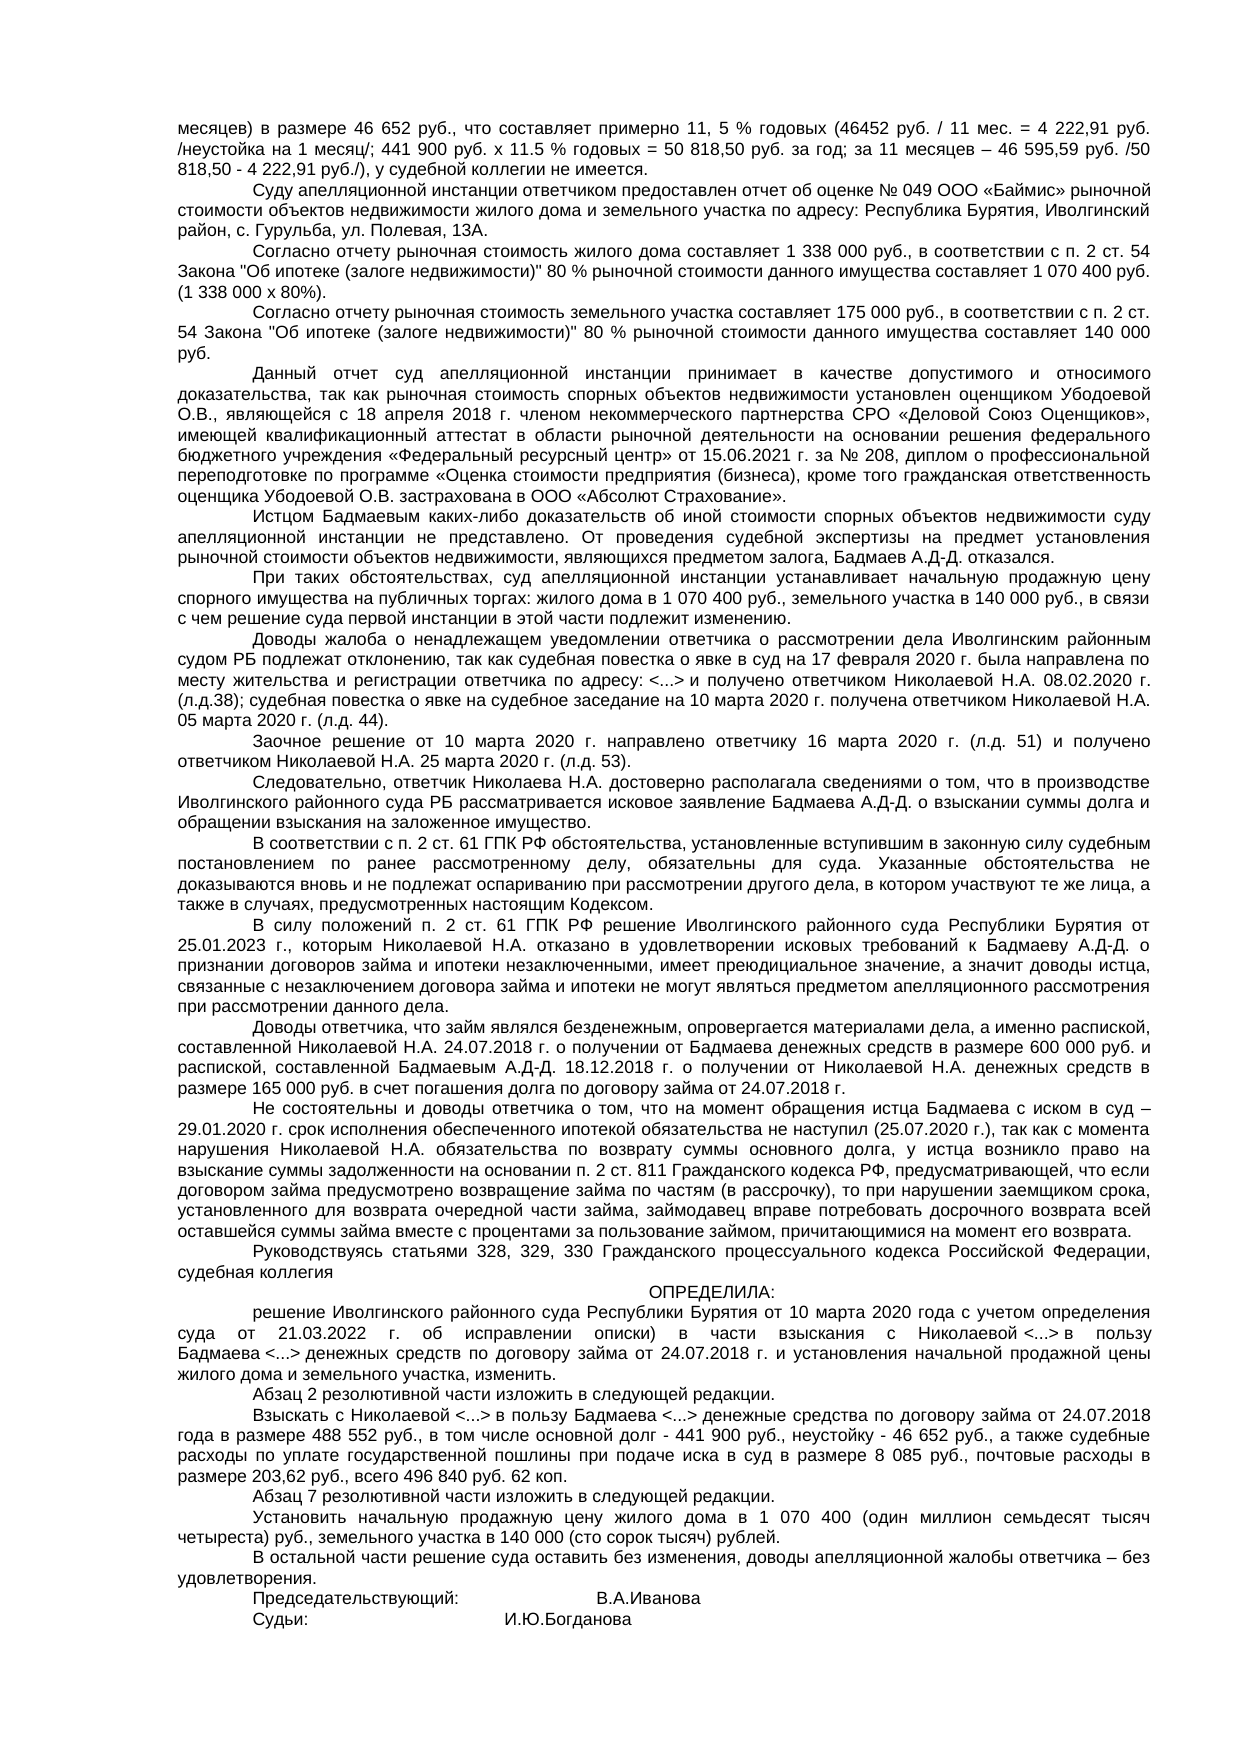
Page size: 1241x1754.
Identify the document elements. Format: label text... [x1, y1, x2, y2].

text Взыскать с Николаевой <...> в пользу Бадмаева <...> денежные средства по договору займа от 24.07.2018 года в размере 488 552 руб., в том числе основной долг - 441 900 руб., неустойку - 46 652 руб., а также судебные расходы по уплате государственной пошлины при подаче иска в суд в размере 8 085 руб., почтовые расходы в размере 203,62 руб., всего 496 840 руб. 62 коп. [177, 1404, 1152, 1486]
text Согласно отчету рыночная стоимость жилого дома составляет 1 338 000 руб., в соответствии с п. 2 ст. 54 Закона "Об ипотеке (залоге недвижимости)" 80 % рыночной стоимости данного имущества составляет 1 070 400 руб. (1 338 000 х 80%). [177, 241, 1152, 302]
text Заочное решение от 10 марта 2020 г. направлено ответчику 16 марта 2020 г. (л.д. 51) и получено ответчиком Николаевой Н.А. 25 марта 2020 г. (л.д. 53). [177, 731, 1152, 771]
text Данный отчет суд апелляционной инстанции принимает в качестве допустимого и относимого доказательства, так как рыночная стоимость спорных объектов недвижимости установлен оценщиком Убодоевой О.В., являющейся с 18 апреля 2018 г. членом некоммерческого партнерства СРО «Деловой Союз Оценщиков», имеющей квалификационный аттестат в области рыночной деятельности на основании решения федерального бюджетного учреждения «Федеральный ресурсный центр» от 15.06.2021 г. за № 208, диплом о профессиональной переподготовке по программе «Оценка стоимости предприятия (бизнеса), кроме того гражданская ответственность оценщика Убодоевой О.В. застрахована в ООО «Абсолют Страхование». [177, 363, 1152, 506]
text решение Иволгинского районного суда Республики Бурятия от 10 марта 2020 года с учетом определения суда от 21.03.2022 г. об исправлении описки) в части взыскания с Николаевой <...> в пользу Бадмаева <...> денежных средств по договору займа от 24.07.2018 г. и установления начальной продажной цены жилого дома и земельного участка, изменить. [177, 1302, 1152, 1384]
text Председательствующий: В.А.Иванова [177, 1588, 1152, 1608]
text Доводы ответчика, что займ являлся безденежным, опровергается материалами дела, а именно распиской, составленной Николаевой Н.А. 24.07.2018 г. о получении от Бадмаева денежных средств в размере 600 000 руб. и распиской, составленной Бадмаевым А.Д-Д. 18.12.2018 г. о получении от Николаевой Н.А. денежных средств в размере 165 000 руб. в счет погашения долга по договору займа от 24.07.2018 г. [177, 1016, 1152, 1098]
text Установить начальную продажную цену жилого дома в 1 070 400 (один миллион семьдесят тысяч четыреста) руб., земельного участка в 140 000 (сто сорок тысяч) рублей. [177, 1506, 1152, 1547]
text Абзац 7 резолютивной части изложить в следующей редакции. [177, 1486, 1152, 1506]
text В соответствии с п. 2 ст. 61 ГПК РФ обстоятельства, установленные вступившим в законную силу судебным постановлением по ранее рассмотренному делу, обязательны для суда. Указанные обстоятельства не доказываются вновь и не подлежат оспариванию при рассмотрении другого дела, в котором участвуют те же лица, а также в случаях, предусмотренных настоящим Кодексом. [177, 833, 1152, 914]
text В силу положений п. 2 ст. 61 ГПК РФ решение Иволгинского районного суда Республики Бурятия от 25.01.2023 г., которым Николаевой Н.А. отказано в удовлетворении исковых требований к Бадмаеву А.Д-Д. о признании договоров займа и ипотеки незаключенными, имеет преюдициальное значение, а значит доводы истца, связанные с незаключением договора займа и ипотеки не могут являться предметом апелляционного рассмотрения при рассмотрении данного дела. [177, 914, 1152, 1016]
text Руководствуясь статьями 328, 329, 330 Гражданского процессуального кодекса Российской Федерации, судебная коллегия [177, 1241, 1152, 1282]
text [177, 118, 1152, 179]
text Суду апелляционной инстанции ответчиком предоставлен отчет об оценке № 049 ООО «Баймис» рыночной стоимости объектов недвижимости жилого дома и земельного участка по адресу: Республика Бурятия, Иволгинский район, с. Гурульба, ул. Полевая, 13А. [177, 179, 1152, 241]
text Согласно отчету рыночная стоимость земельного участка составляет 175 000 руб., в соответствии с п. 2 ст. 54 Закона "Об ипотеке (залоге недвижимости)" 80 % рыночной стоимости данного имущества составляет 140 000 руб. [177, 302, 1152, 363]
text В остальной части решение суда оставить без изменения, доводы апелляционной жалобы ответчика – без удовлетворения. [177, 1547, 1152, 1588]
text Следовательно, ответчик Николаева Н.А. достоверно располагала сведениями о том, что в производстве Иволгинского районного суда РБ рассматривается исковое заявление Бадмаева А.Д-Д. о взыскании суммы долга и обращении взыскания на заложенное имущество. [177, 771, 1152, 833]
text Абзац 2 резолютивной части изложить в следующей редакции. [177, 1384, 1152, 1404]
text Не состоятельны и доводы ответчика о том, что на момент обращения истца Бадмаева с иском в суд – 29.01.2020 г. срок исполнения обеспеченного ипотекой обязательства не наступил (25.07.2020 г.), так как с момента нарушения Николаевой Н.А. обязательства по возврату суммы основного долга, у истца возникло право на взыскание суммы задолженности на основании п. 2 ст. 811 Гражданского кодекса РФ, предусматривающей, что если договором займа предусмотрено возвращение займа по частям (в рассрочку), то при нарушении заемщиком срока, установленного для возврата очередной части займа, займодавец вправе потребовать досрочного возврата всей оставшейся суммы займа вместе с процентами за пользование займом, причитающимися на момент его возврата. [177, 1098, 1152, 1241]
text Истцом Бадмаевым каких-либо доказательств об иной стоимости спорных объектов недвижимости суду апелляционной инстанции не представлено. От проведения судебной экспертизы на предмет установления рыночной стоимости объектов недвижимости, являющихся предметом залога, Бадмаев А.Д-Д. отказался. [177, 506, 1152, 567]
text Судьи: И.Ю.Богданова [177, 1608, 1152, 1629]
text ОПРЕДЕЛИЛА: [177, 1282, 1152, 1302]
text Доводы жалоба о ненадлежащем уведомлении ответчика о рассмотрении дела Иволгинским районным судом РБ подлежат отклонению, так как судебная повестка о явке в суд на 17 февраля 2020 г. была направлена по месту жительства и регистрации ответчика по адресу: <...> и получено ответчиком Николаевой Н.А. 08.02.2020 г. (л.д.38); судебная повестка о явке на судебное заседание на 10 марта 2020 г. получена ответчиком Николаевой Н.А. 05 марта 2020 г. (л.д. 44). [177, 628, 1152, 731]
text При таких обстоятельствах, суд апелляционной инстанции устанавливает начальную продажную цену спорного имущества на публичных торгах: жилого дома в 1 070 400 руб., земельного участка в 140 000 руб., в связи с чем решение суда первой инстанции в этой части подлежит изменению. [177, 567, 1152, 628]
